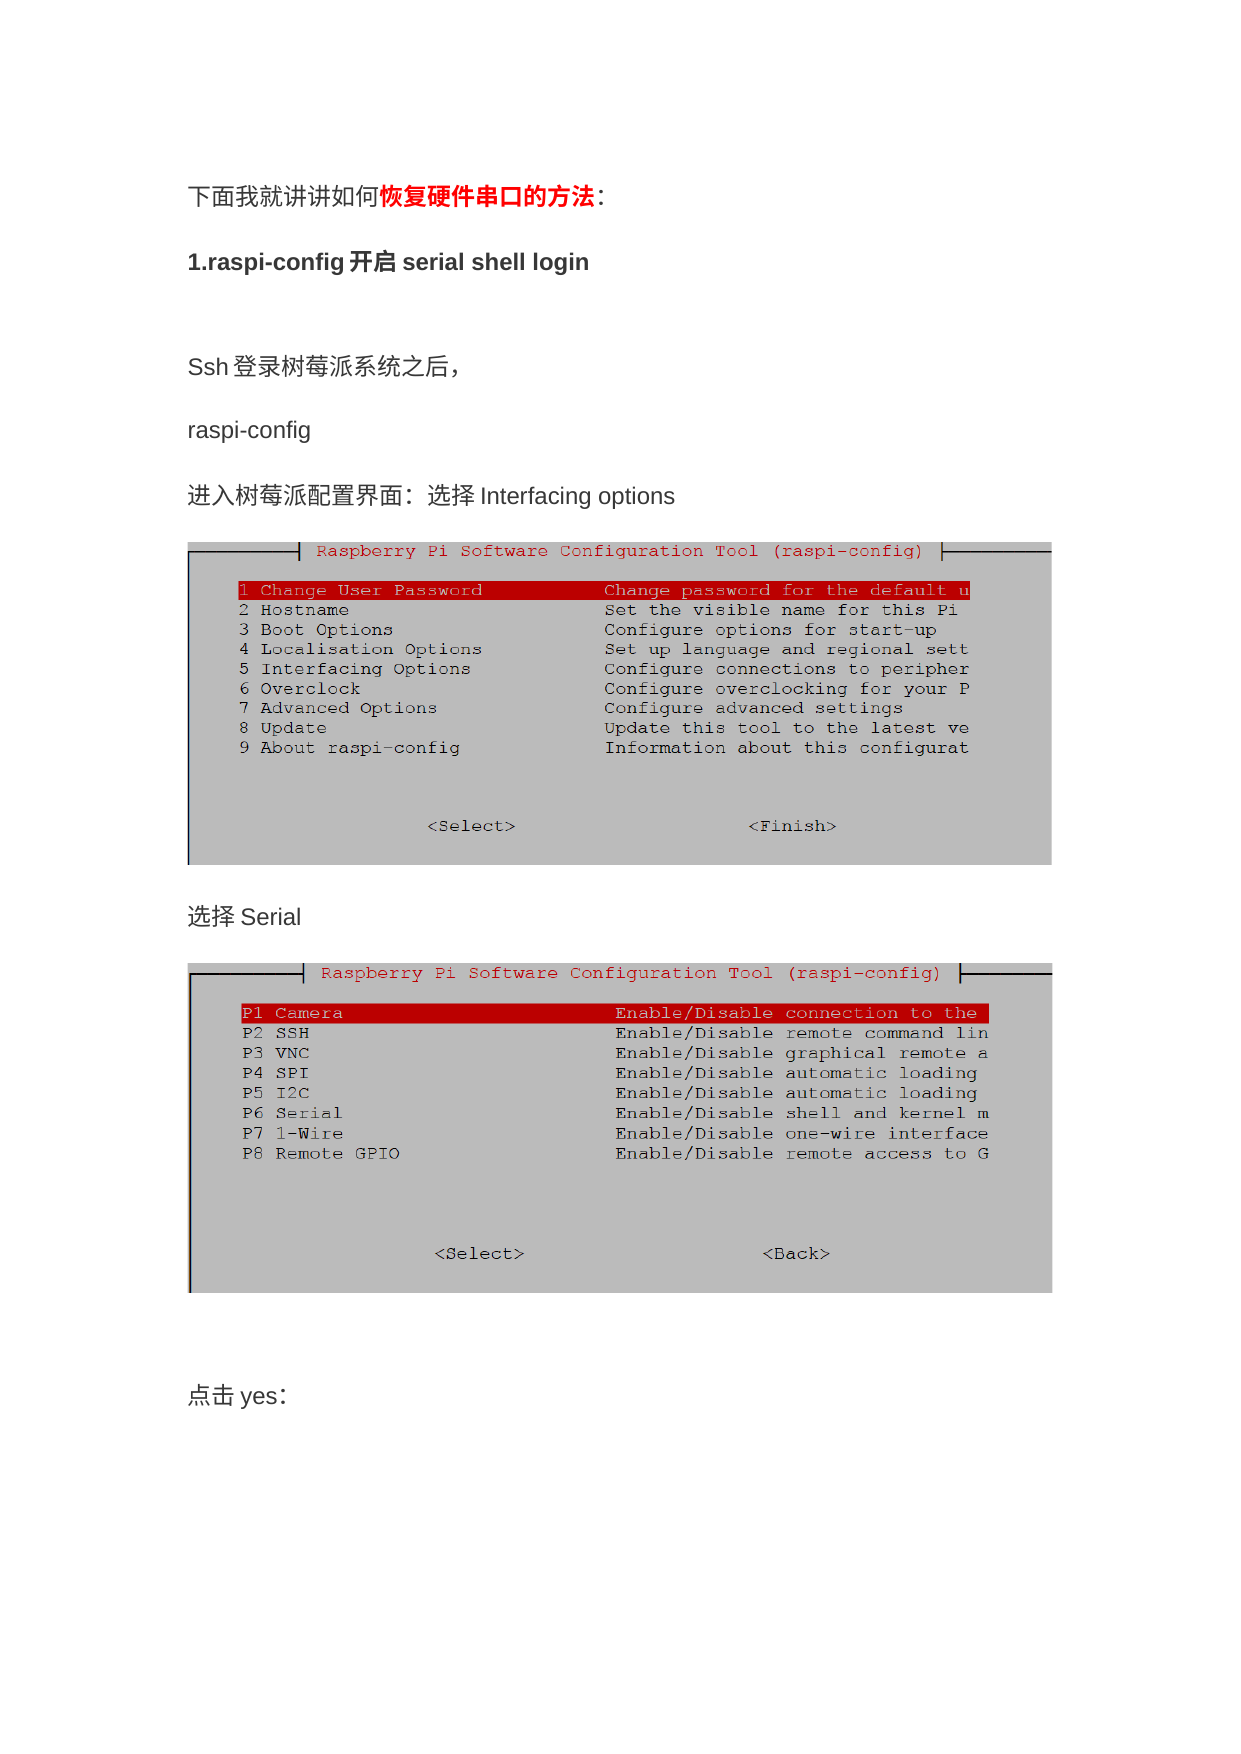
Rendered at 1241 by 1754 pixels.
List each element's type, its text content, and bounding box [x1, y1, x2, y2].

list 点击yes： [187, 1361, 1053, 1426]
list 选择Serial [187, 883, 1053, 948]
text 下面我就讲讲如何恢复硬件串口的方法： [187, 162, 1053, 227]
list Ssh登录树莓派系统之后， [187, 333, 1053, 398]
list 进入树莓派配置界面：选择Interfacing options [187, 461, 1053, 526]
list raspi-config [187, 413, 1053, 446]
picture [187, 542, 1052, 865]
picture [187, 963, 1053, 1293]
list raspi-config开启serial shell login [187, 227, 1053, 292]
